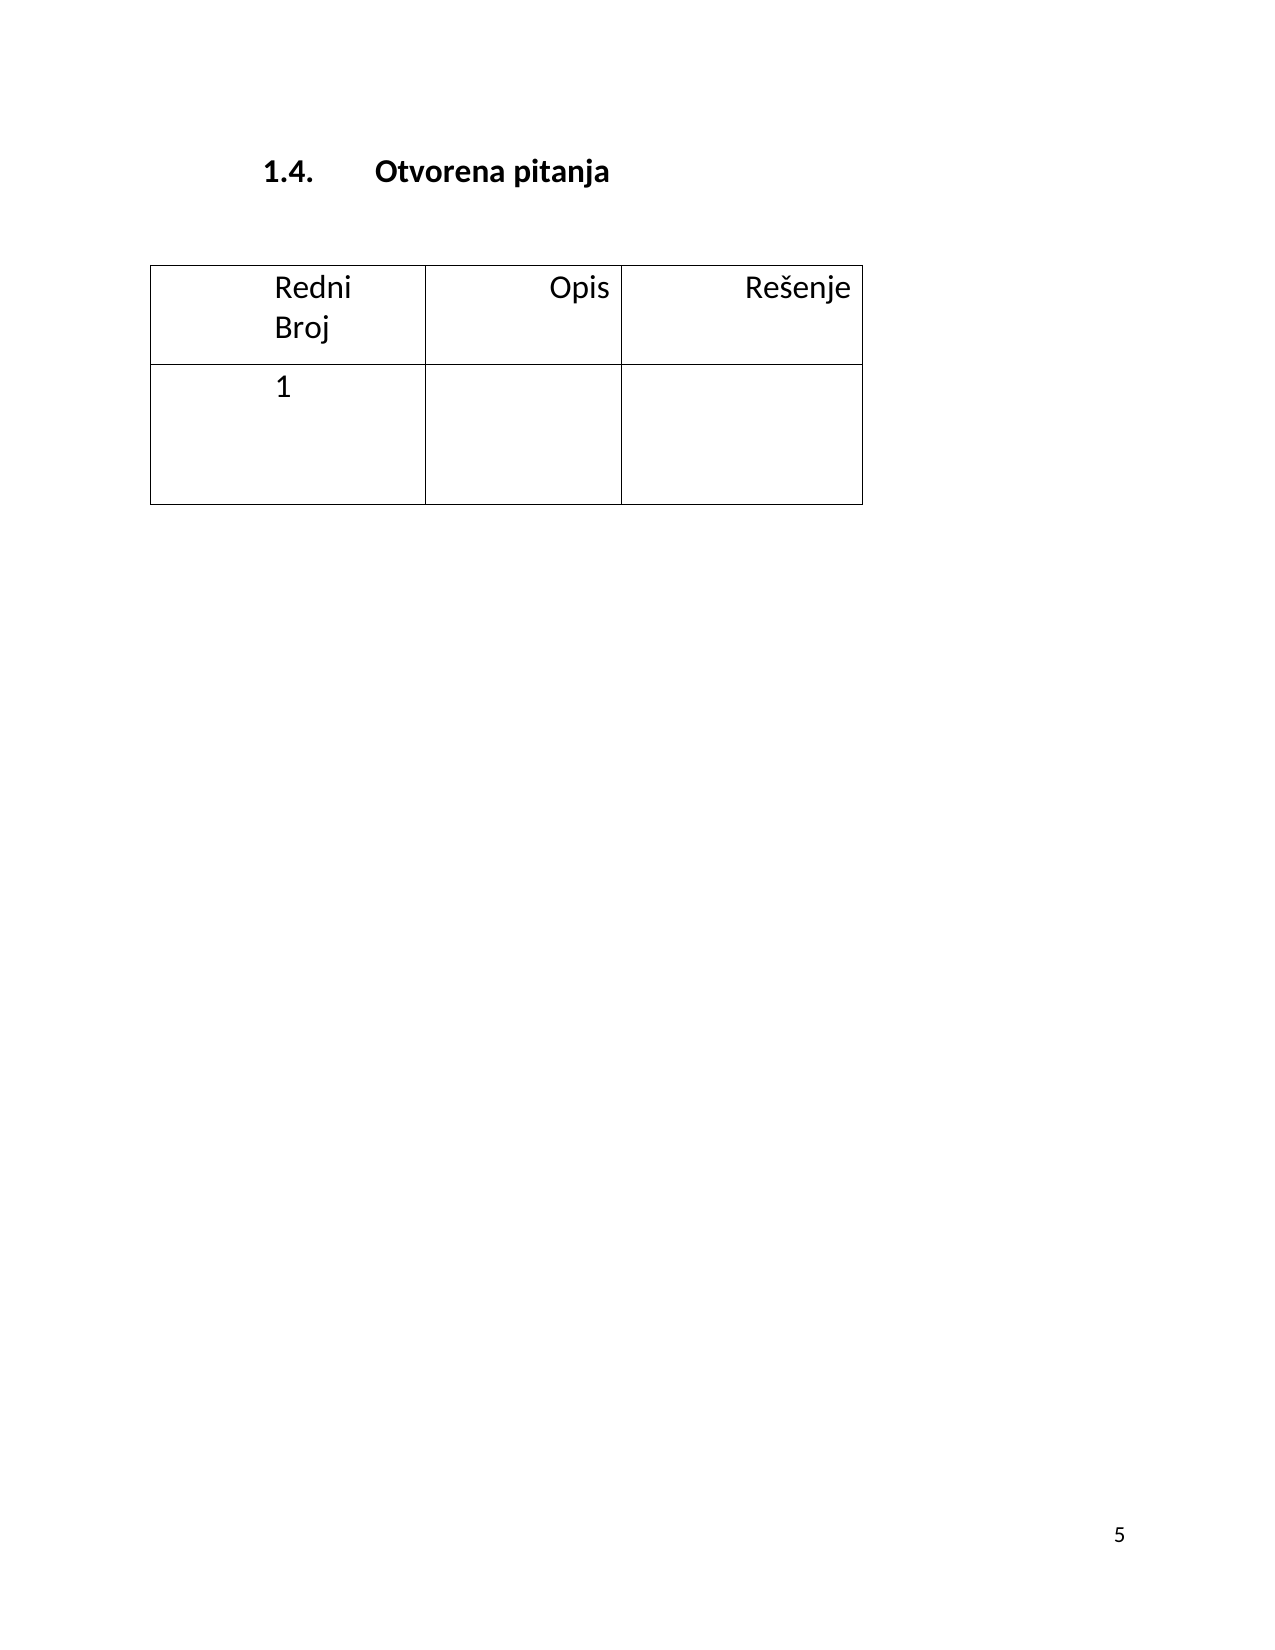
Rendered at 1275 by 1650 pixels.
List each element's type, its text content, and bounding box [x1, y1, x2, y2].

table_header Opis [426, 266, 621, 364]
table_header Rešenje [622, 266, 862, 364]
table_cell [622, 365, 862, 504]
table_cell [426, 365, 621, 504]
table_cell 1 [151, 365, 425, 504]
list Otvorena pitanja [262, 150, 1125, 191]
table_header Redni Broj [151, 266, 425, 364]
